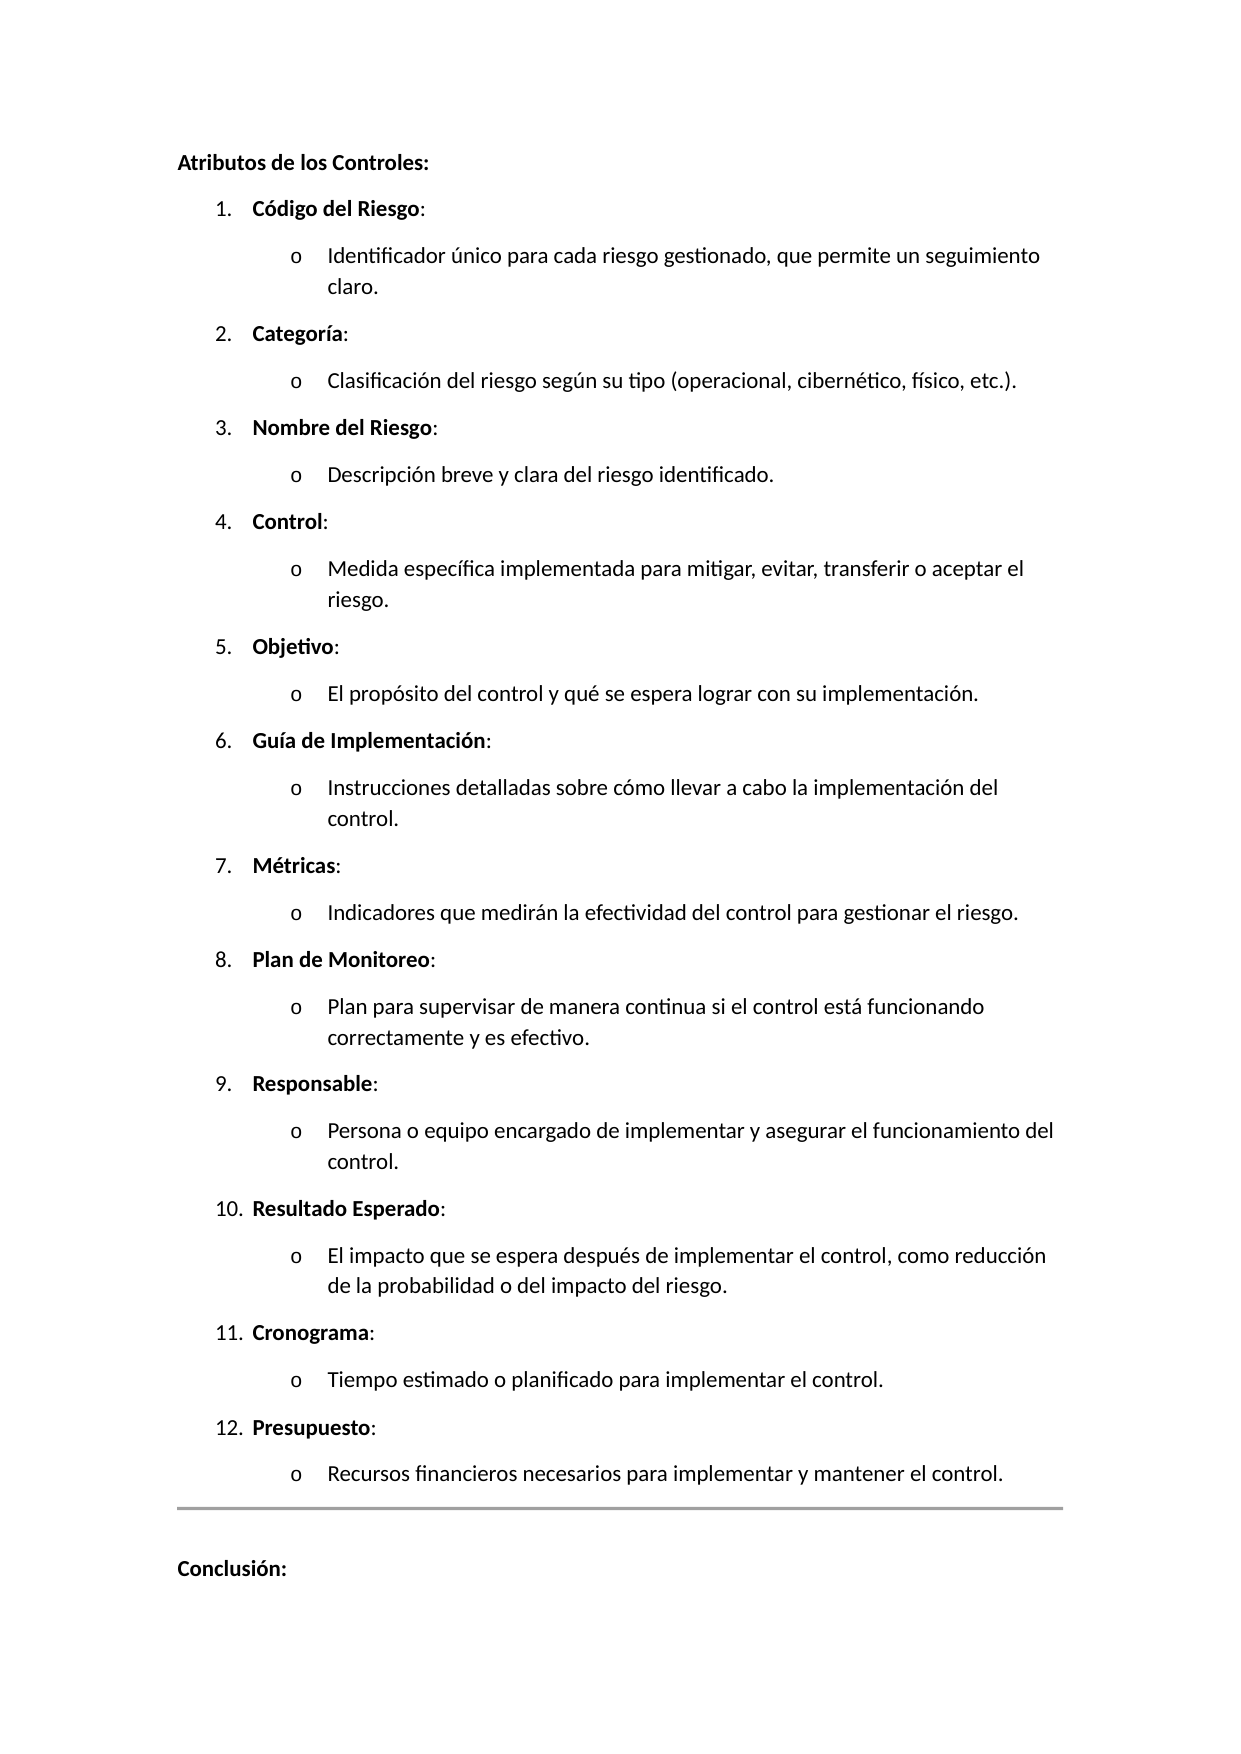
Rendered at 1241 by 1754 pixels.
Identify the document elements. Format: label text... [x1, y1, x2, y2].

list Persona o equipo encargado de implementar y asegurar el funcionamiento del control. [290, 1116, 1063, 1175]
list Nombre del Riesgo: [215, 413, 1063, 441]
list Objetivo: [215, 632, 1063, 660]
list Instrucciones detalladas sobre cómo llevar a cabo la implementación del control. [290, 773, 1063, 832]
list Indicadores que medirán la efectividad del control para gestionar el riesgo. [290, 898, 1063, 926]
list El propósito del control y qué se espera lograr con su implementación. [290, 679, 1063, 707]
list Recursos financieros necesarios para implementar y mantener el control. [290, 1459, 1063, 1488]
text Atributos de los Controles: [177, 148, 1063, 176]
list Categoría: [215, 319, 1063, 347]
list Código del Riesgo: [215, 194, 1063, 222]
list Plan de Monitoreo: [215, 945, 1063, 973]
list El impacto que se espera después de implementar el control, como reducción de la probabilidad o del impacto del riesgo. [290, 1241, 1063, 1299]
text Conclusión: [177, 1554, 1063, 1582]
list Clasificación del riesgo según su tipo (operacional, cibernético, físico, etc.). [290, 366, 1063, 394]
list Control: [215, 507, 1063, 536]
list Medida específica implementada para mitigar, evitar, transferir o aceptar el riesgo. [290, 554, 1063, 613]
list Descripción breve y clara del riesgo identificado. [290, 460, 1063, 489]
list Guía de Implementación: [215, 726, 1063, 754]
list Plan para supervisar de manera continua si el control está funcionando correctamente y es efectivo. [290, 992, 1063, 1051]
list Tiempo estimado o planificado para implementar el control. [290, 1365, 1063, 1394]
list Cronograma: [215, 1318, 1063, 1346]
list Identificador único para cada riesgo gestionado, que permite un seguimiento claro. [290, 241, 1063, 300]
list Responsable: [215, 1069, 1063, 1097]
list Presupuesto: [215, 1413, 1063, 1441]
list Métricas: [215, 851, 1063, 879]
list Resultado Esperado: [215, 1194, 1063, 1222]
